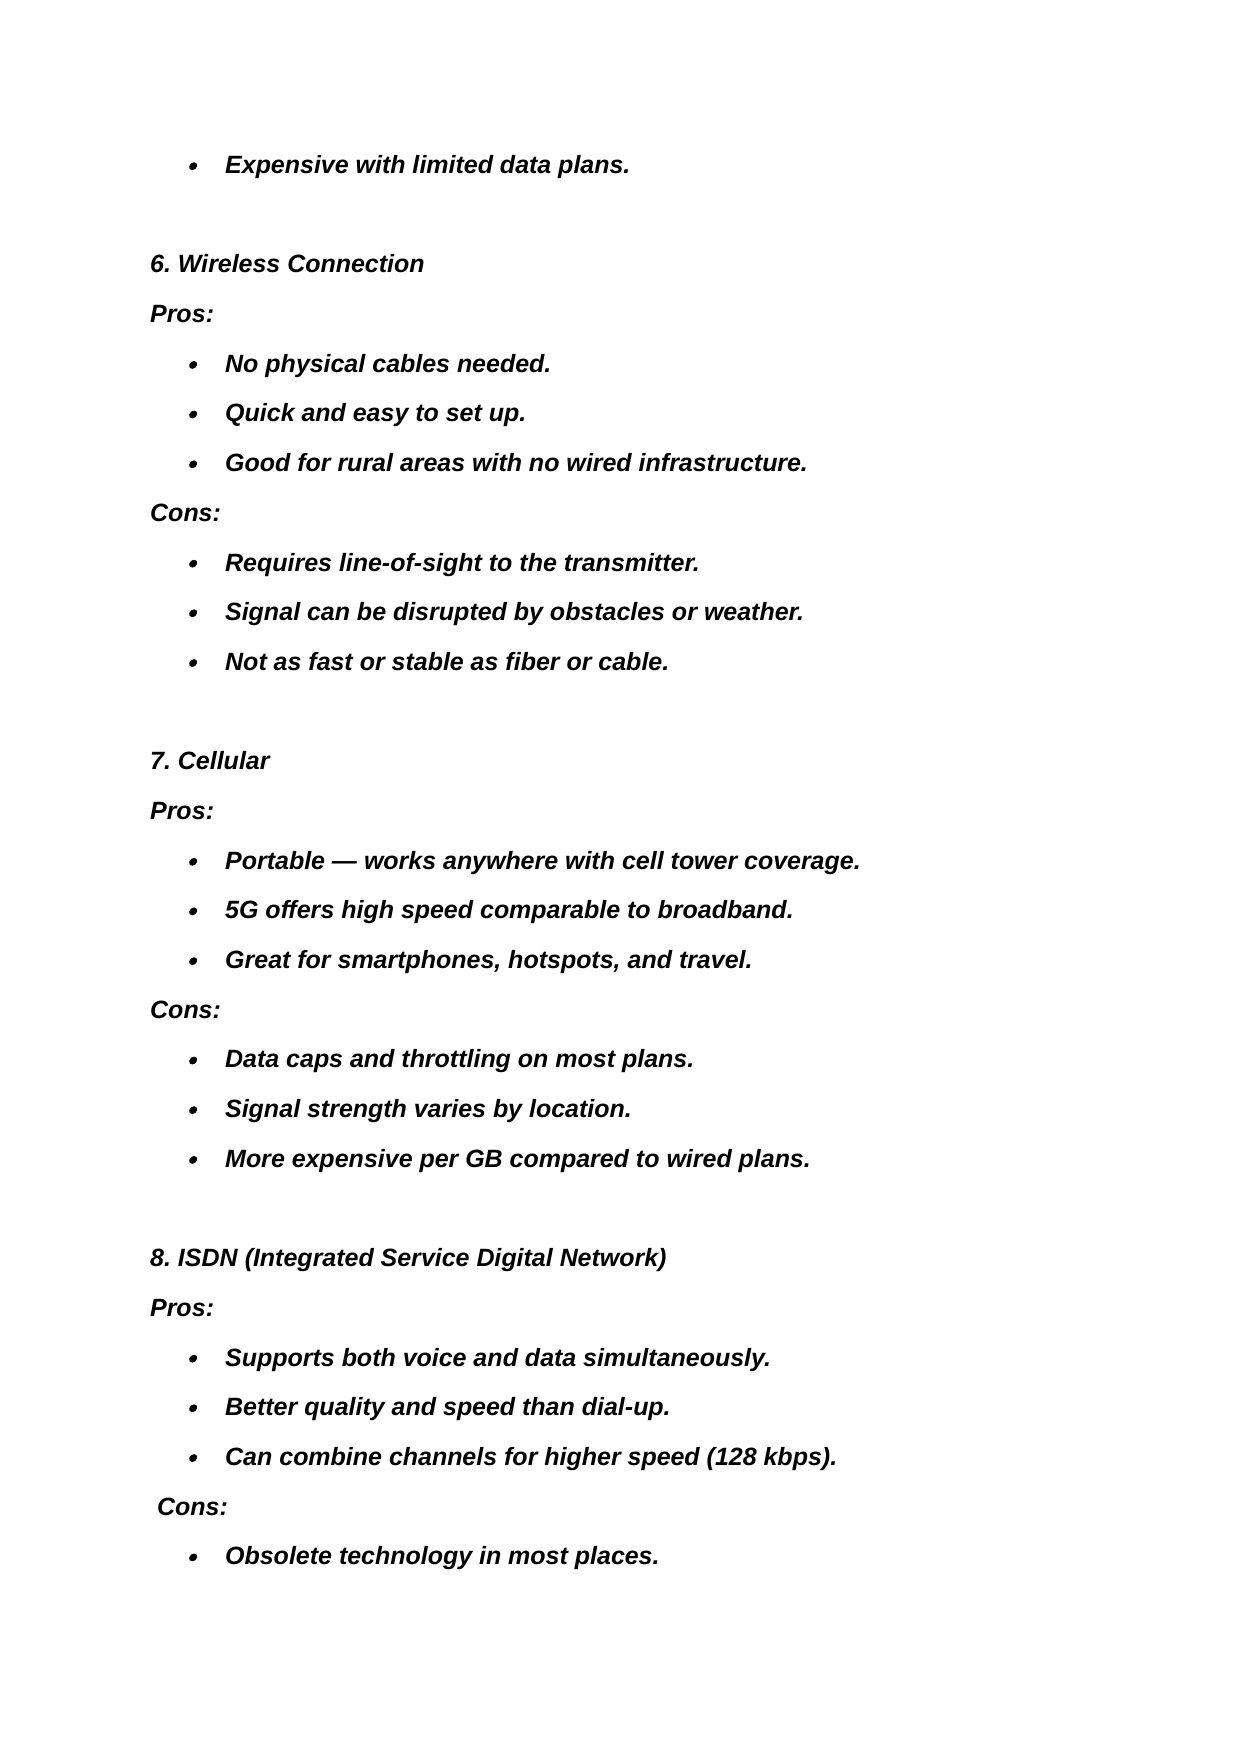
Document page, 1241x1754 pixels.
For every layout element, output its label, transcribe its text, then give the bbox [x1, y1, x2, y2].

list Data caps and throttling on most plans. [187, 1044, 1090, 1073]
list Better quality and speed than dial-up. [187, 1392, 1090, 1421]
list More expensive per GB compared to wired plans. [187, 1144, 1090, 1172]
list Signal can be disrupted by obstacles or weather. [187, 597, 1090, 626]
list Requires line-of-sight to the transmitter. [187, 547, 1090, 576]
list No physical cables needed. [187, 349, 1090, 377]
text Pros: [150, 299, 1090, 328]
text Pros: [150, 1293, 1090, 1322]
list 5G offers high speed comparable to broadband. [187, 895, 1090, 924]
list Great for smartphones, hotspots, and travel. [187, 945, 1090, 974]
text 8. ISDN (Integrated Service Digital Network) [150, 1243, 1090, 1272]
text 7. Cellular [150, 746, 1090, 775]
text Cons: [150, 498, 1090, 527]
list Portable — works anywhere with cell tower coverage. [187, 846, 1090, 874]
text 6. Wireless Connection [150, 249, 1090, 278]
list Quick and easy to set up. [187, 398, 1090, 427]
text Pros: [150, 796, 1090, 825]
list Can combine channels for higher speed (128 kbps). [187, 1442, 1090, 1471]
list Expensive with limited data plans. [187, 150, 1090, 179]
list Signal strength varies by location. [187, 1094, 1090, 1123]
list Supports both voice and data simultaneously. [187, 1342, 1090, 1371]
list Not as fast or stable as fiber or cable. [187, 647, 1090, 676]
list Good for rural areas with no wired infrastructure. [187, 448, 1090, 477]
list Obsolete technology in most places. [187, 1541, 1090, 1570]
text Cons: [150, 995, 1090, 1023]
text Cons: [150, 1492, 1090, 1520]
